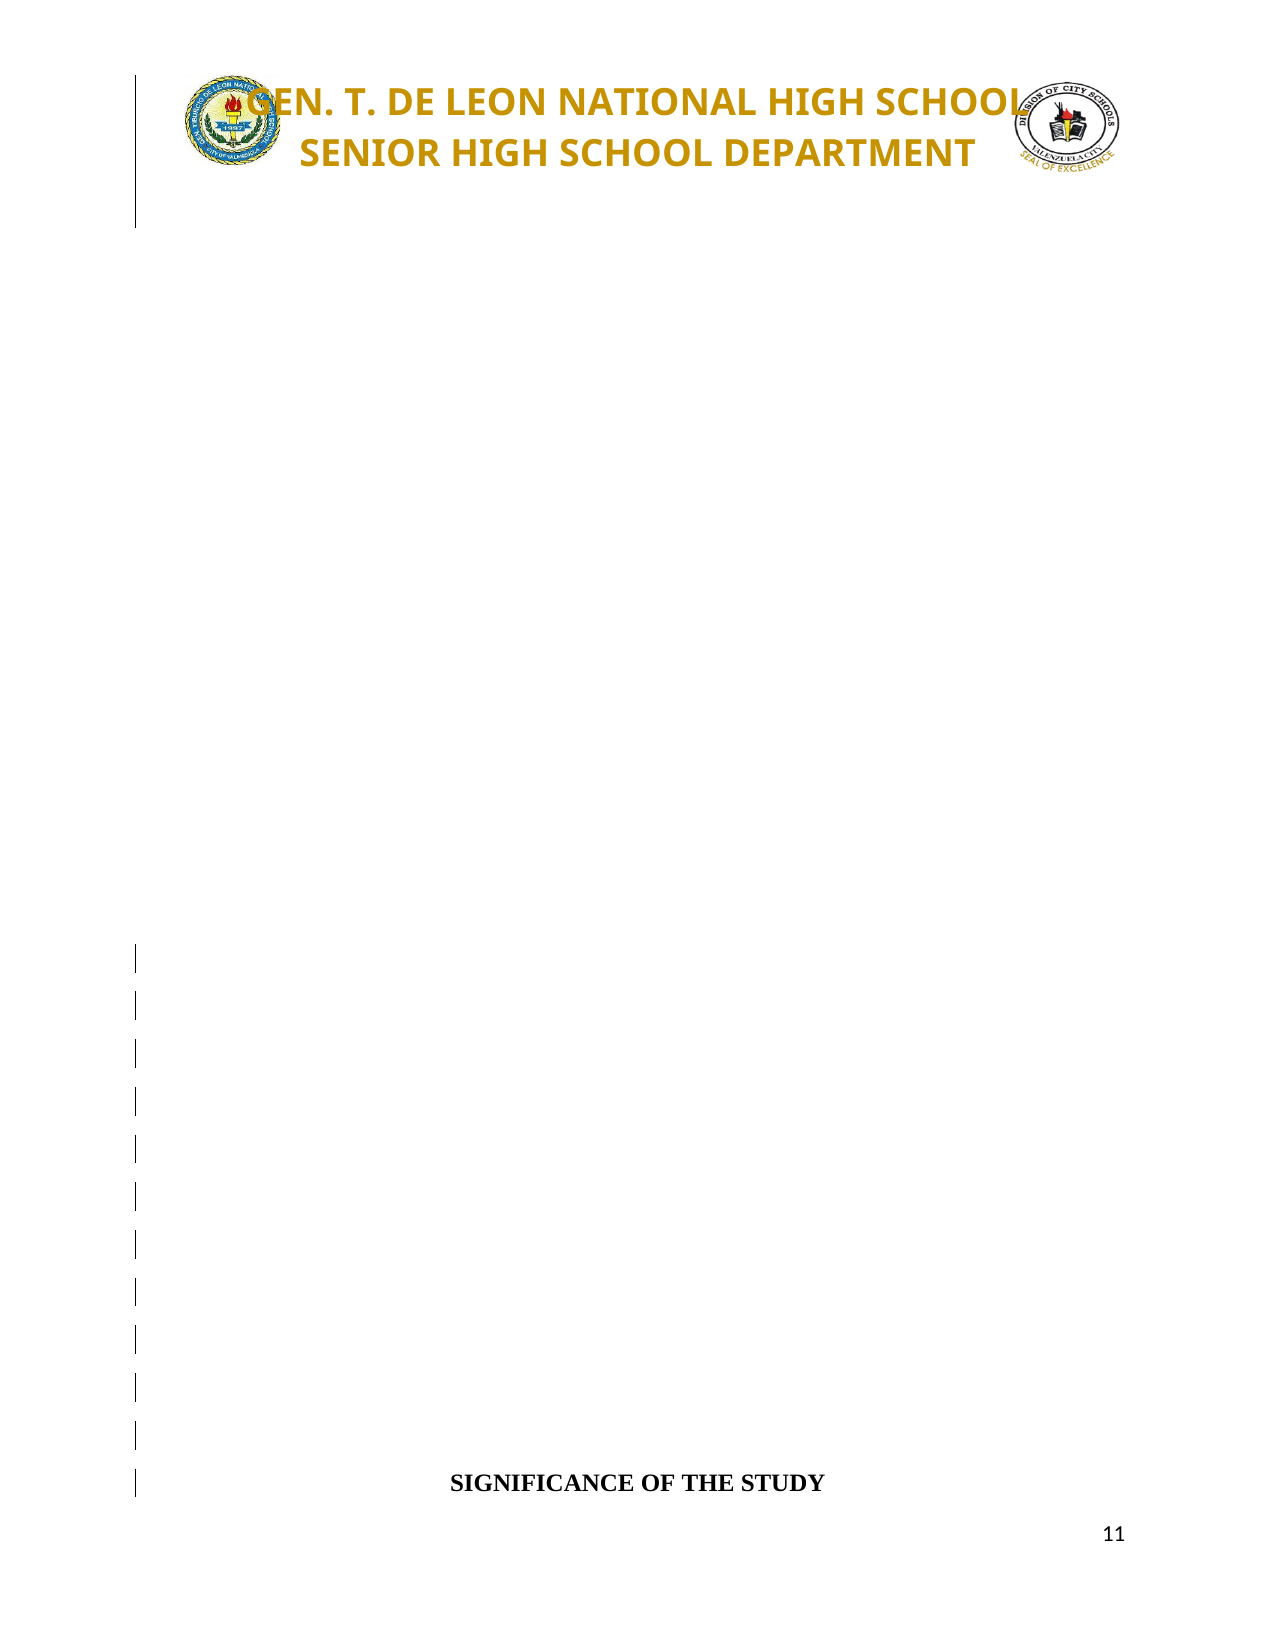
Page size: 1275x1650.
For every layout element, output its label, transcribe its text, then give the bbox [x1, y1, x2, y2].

picture [184, 75, 281, 165]
picture [1007, 77, 1125, 176]
text SIGNIFICANCE OF THE STUDY [150, 1468, 1125, 1497]
